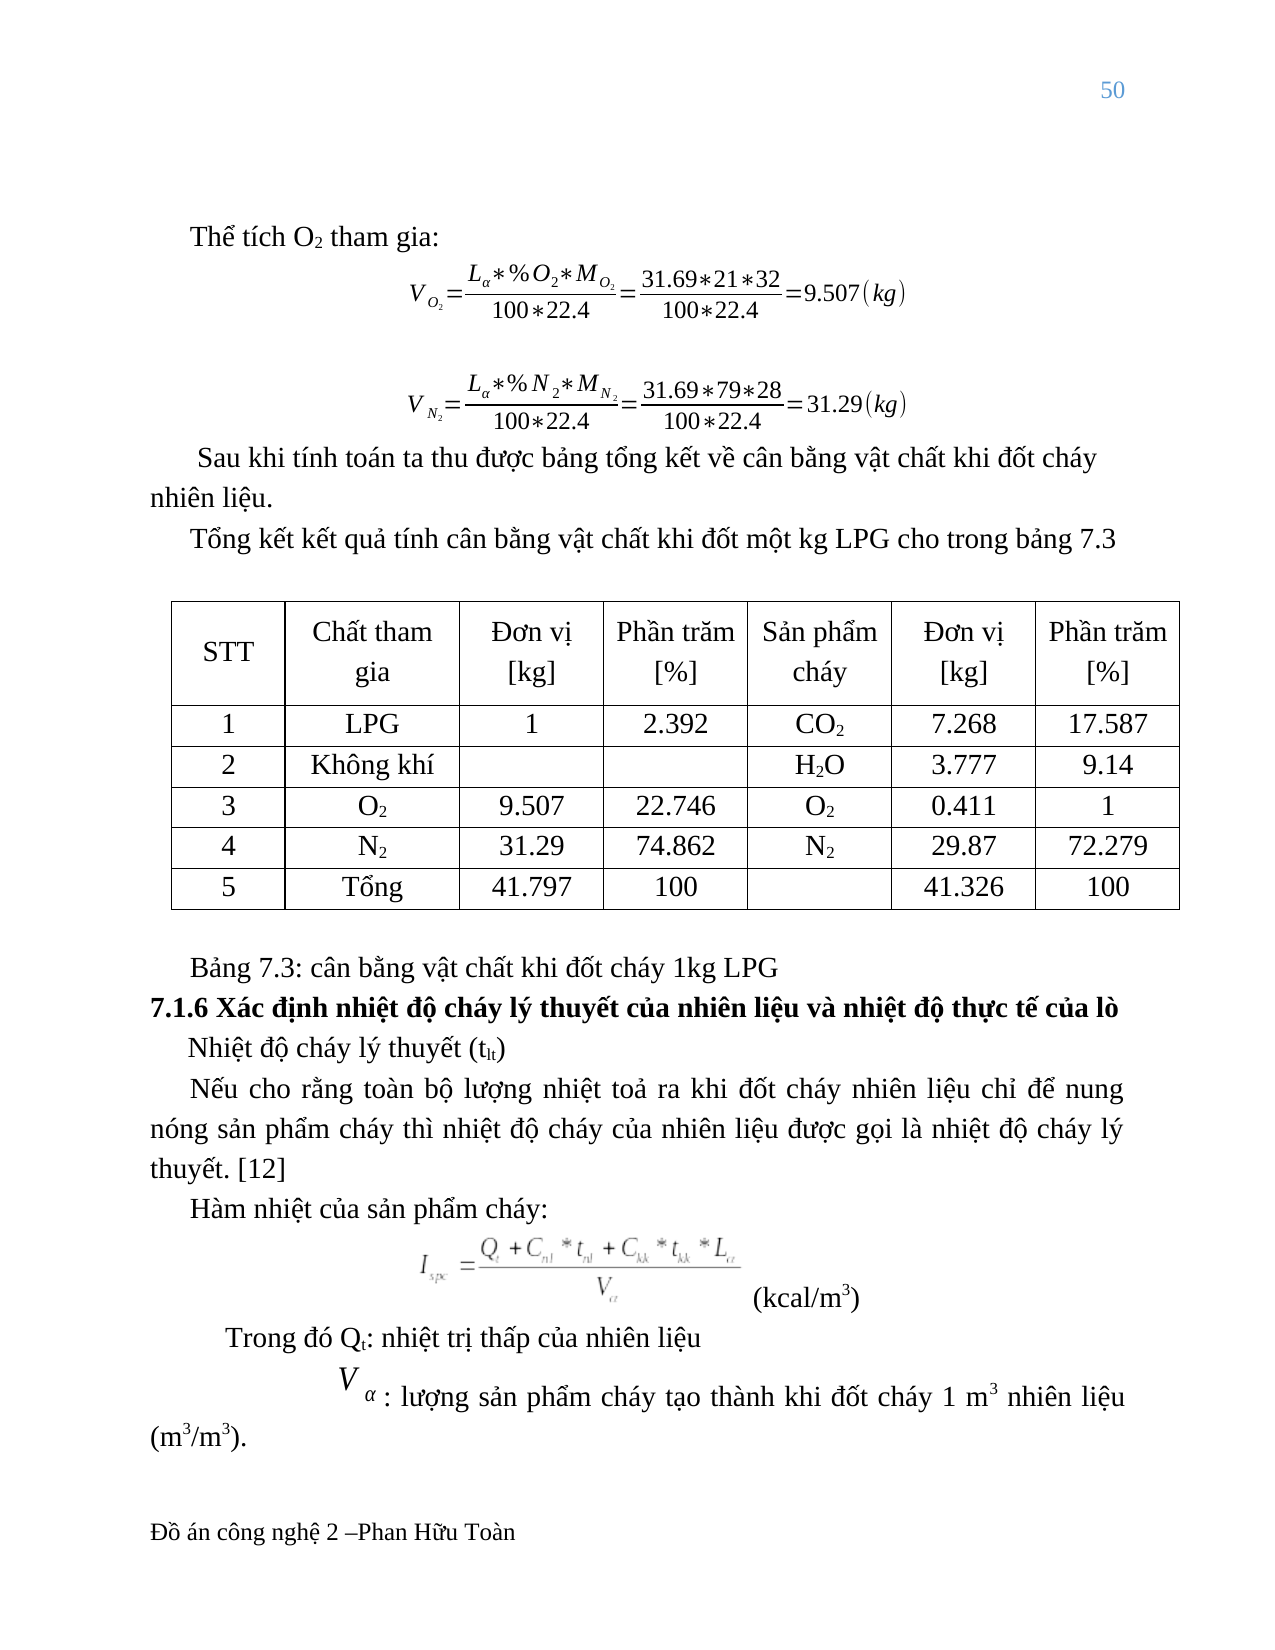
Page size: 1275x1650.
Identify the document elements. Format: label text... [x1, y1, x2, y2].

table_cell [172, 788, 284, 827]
text Nếu cho rằng toàn bộ lượng nhiệt toả ra khi đốt cháy nhiên liệu chỉ để nung nóng sản phẩm cháy thì nhiệt độ cháy của nhiên liệu được gọi là nhiệt độ cháy lý thuyết. [12] [150, 1071, 1125, 1185]
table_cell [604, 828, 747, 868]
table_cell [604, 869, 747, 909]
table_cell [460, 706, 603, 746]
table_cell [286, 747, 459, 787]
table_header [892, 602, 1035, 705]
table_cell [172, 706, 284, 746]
text Nhiệt độ cháy lý thuyết (tlt) [150, 1031, 1125, 1064]
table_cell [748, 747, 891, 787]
text Hàm nhiệt của sản phẩm cháy: [150, 1191, 1125, 1225]
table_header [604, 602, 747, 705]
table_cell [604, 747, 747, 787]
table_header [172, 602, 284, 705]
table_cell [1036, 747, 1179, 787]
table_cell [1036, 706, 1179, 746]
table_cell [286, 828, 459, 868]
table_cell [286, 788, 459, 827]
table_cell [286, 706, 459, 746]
text : lượng sản phẩm cháy tạo thành khi đốt cháy 1 m3 nhiên liệu (m3/m3). [150, 1360, 1125, 1452]
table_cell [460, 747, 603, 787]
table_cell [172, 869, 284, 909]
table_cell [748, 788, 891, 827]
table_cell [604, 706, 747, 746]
text Trong đó Qt: nhiệt trị thấp của nhiên liệu [150, 1320, 1125, 1354]
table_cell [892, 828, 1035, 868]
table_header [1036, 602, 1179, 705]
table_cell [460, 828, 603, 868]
text 7.1.6 Xác định nhiệt độ cháy lý thuyết của nhiên liệu và nhiệt độ thực tế của lò [150, 990, 1125, 1024]
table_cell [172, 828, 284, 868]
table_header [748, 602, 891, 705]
text Sau khi tính toán ta thu được bảng tổng kết về cân bằng vật chất khi đốt cháy nhiên liệu. [150, 440, 1125, 514]
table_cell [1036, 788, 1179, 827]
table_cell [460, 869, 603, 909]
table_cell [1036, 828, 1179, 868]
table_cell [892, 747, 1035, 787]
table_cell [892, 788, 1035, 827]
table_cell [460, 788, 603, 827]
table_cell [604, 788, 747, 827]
text Thể tích O2 tham gia: [150, 219, 1125, 252]
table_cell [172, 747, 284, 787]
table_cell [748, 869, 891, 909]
text Tổng kết kết quả tính cân bằng vật chất khi đốt một kg LPG cho trong bảng 7.3 [150, 521, 1125, 554]
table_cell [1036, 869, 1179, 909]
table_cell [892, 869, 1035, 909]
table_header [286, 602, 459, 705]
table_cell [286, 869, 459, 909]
text (kcal/m3) [150, 1232, 1125, 1313]
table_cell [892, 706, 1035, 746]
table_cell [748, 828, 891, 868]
text Bảng 7.3: cân bằng vật chất khi đốt cháy 1kg LPG [150, 950, 1125, 984]
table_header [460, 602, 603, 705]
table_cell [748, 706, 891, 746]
